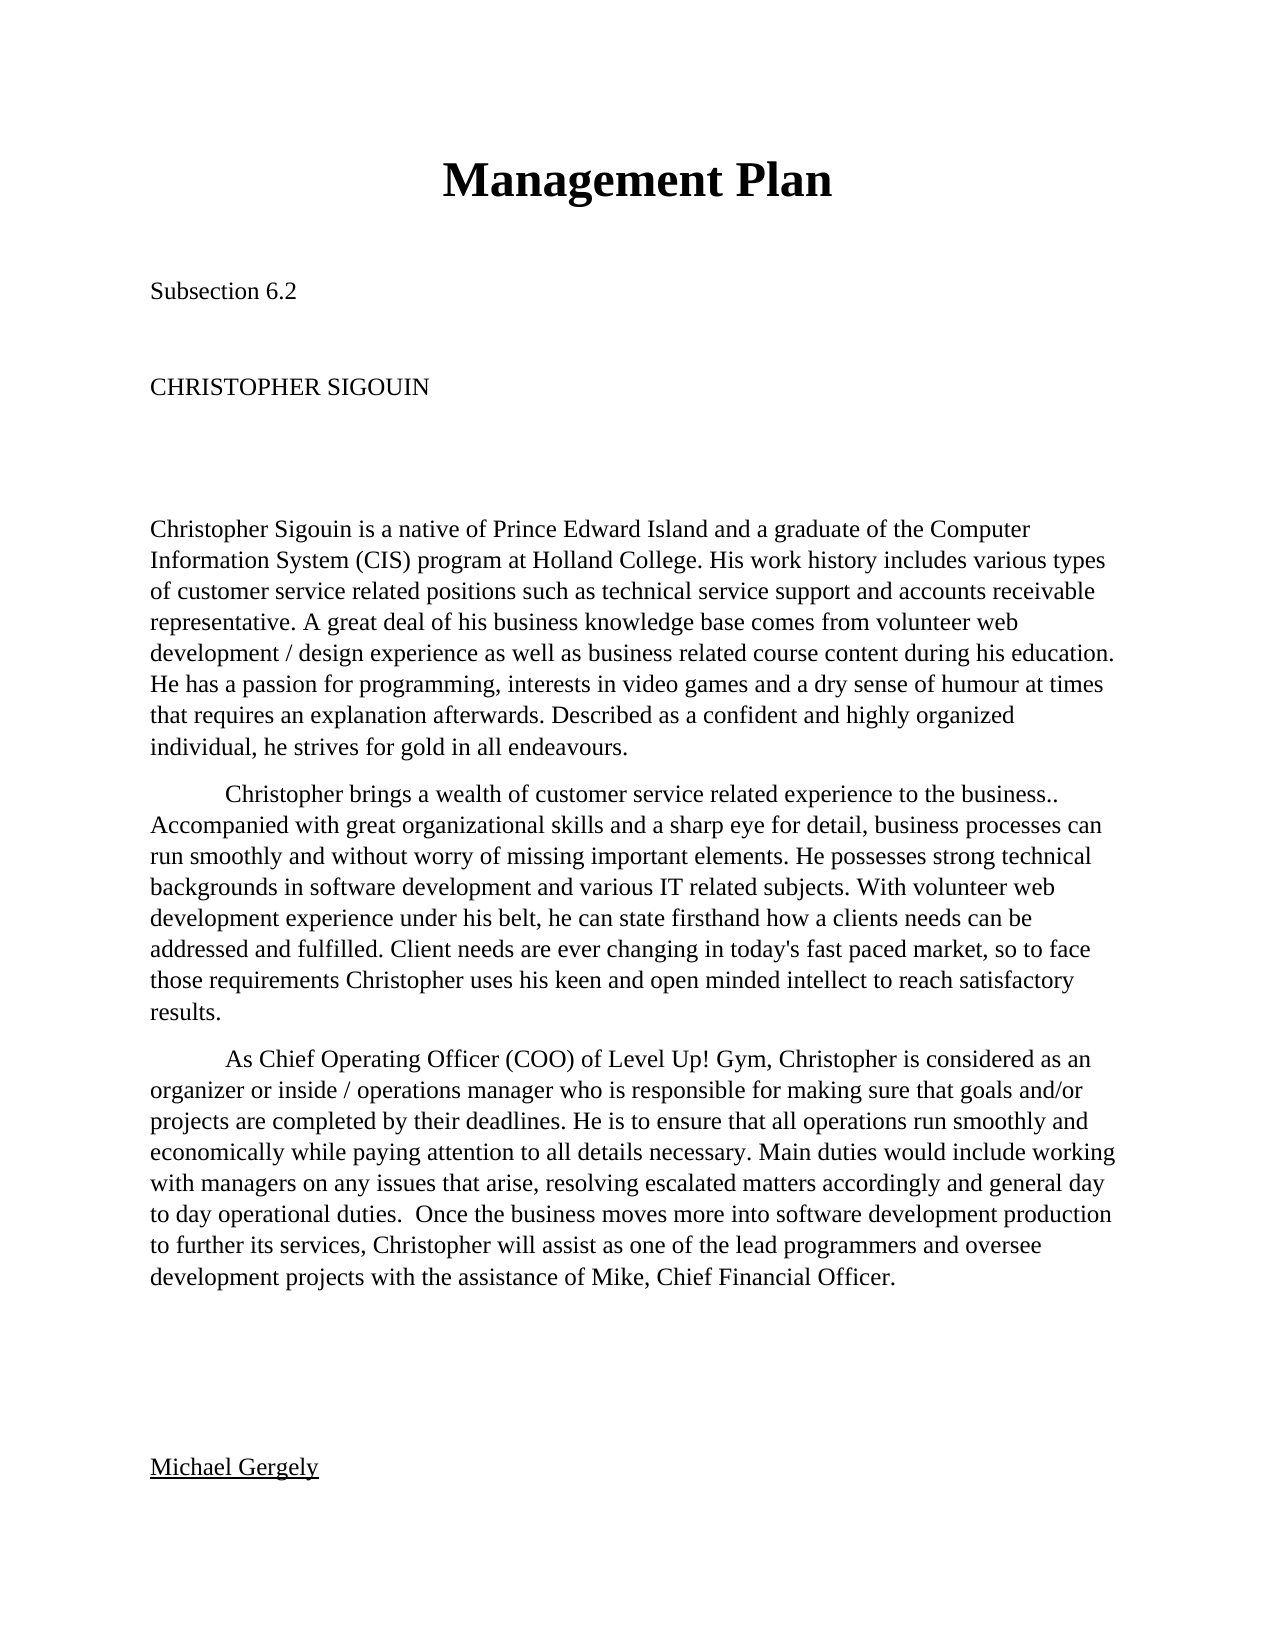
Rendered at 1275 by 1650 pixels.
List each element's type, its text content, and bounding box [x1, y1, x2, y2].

text Christopher brings a wealth of customer service related experience to the business.. Accompanied with great organizational skills and a sharp eye for detail, business processes can run smoothly and without worry of missing important elements. He possesses strong technical backgrounds in software development and various IT related subjects. With volunteer web development experience under his belt, he can state firsthand how a clients needs can be addressed and fulfilled. Client needs are ever changing in today's fast paced market, so to face those requirements Christopher uses his keen and open minded intellect to reach satisfactory results. [150, 779, 1125, 1025]
text Michael Gergely [150, 1452, 1125, 1481]
text Christopher Sigouin is a native of Prince Edward Island and a graduate of the Computer Information System (CIS) program at Holland College. His work history includes various types of customer service related positions such as technical service support and accounts receivable representative. A great deal of his business knowledge base comes from volunteer web development / design experience as well as business related course content during his education. He has a passion for programming, interests in video games and a dry sense of humour at times that requires an explanation afterwards. Described as a confident and highly organized individual, he strives for gold in all endeavours. [150, 514, 1125, 760]
text Management Plan [150, 150, 1125, 207]
text Subsection 6.2 [150, 276, 1125, 305]
text CHRISTOPHER SIGOUIN [150, 372, 1125, 401]
text As Chief Operating Officer (COO) of Level Up! Gym, Christopher is considered as an organizer or inside / operations manager who is responsible for making sure that goals and/or projects are completed by their deadlines. He is to ensure that all operations run smoothly and economically while paying attention to all details necessary. Main duties would include working with managers on any issues that arise, resolving escalated matters accordingly and general day to day operational duties. Once the business moves more into software development production to further its services, Christopher will assist as one of the lead programmers and oversee development projects with the assistance of Mike, Chief Financial Officer. [150, 1044, 1125, 1290]
